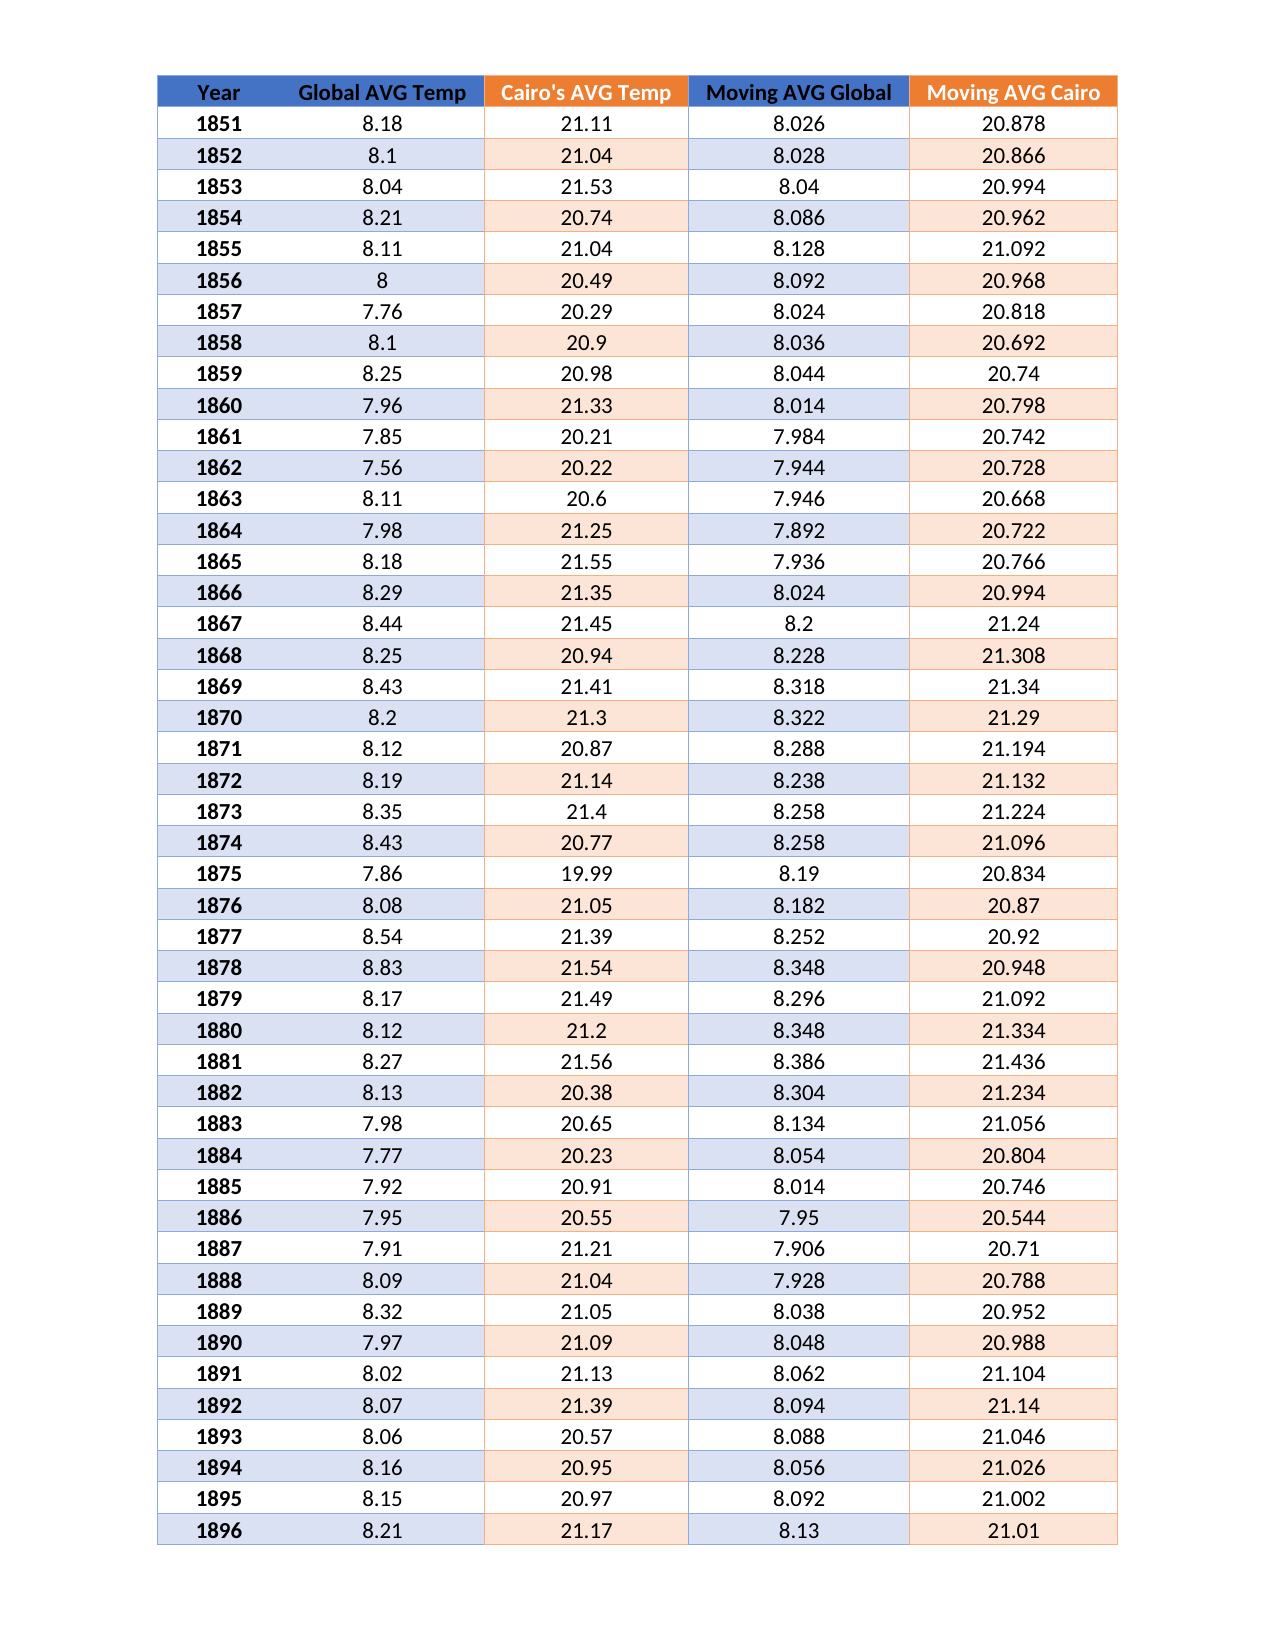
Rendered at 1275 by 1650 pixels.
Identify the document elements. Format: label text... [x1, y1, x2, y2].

table_cell 8.06 [280, 1420, 484, 1450]
table_cell 20.55 [485, 1201, 688, 1231]
table_cell 8.2 [689, 607, 909, 637]
table_cell 1869 [158, 670, 280, 700]
table_cell 1888 [158, 1264, 280, 1294]
table_cell 8.21 [280, 201, 484, 231]
table_cell 8.25 [280, 639, 484, 669]
table_cell 21.4 [485, 795, 688, 825]
table_cell 21.53 [485, 170, 688, 200]
table_cell 1857 [158, 295, 280, 325]
table_cell 1858 [158, 326, 280, 356]
table_cell 1863 [158, 482, 280, 512]
table_cell 1881 [158, 1045, 280, 1075]
table_cell 21.41 [485, 670, 688, 700]
table_cell 8.238 [689, 764, 909, 794]
table_cell 7.98 [280, 514, 484, 544]
table_cell 1878 [158, 951, 280, 981]
table_cell 8.134 [689, 1107, 909, 1137]
table_cell 21.14 [910, 1389, 1117, 1419]
table_cell 7.892 [689, 514, 909, 544]
table_cell 8.02 [280, 1357, 484, 1387]
table_cell 21.234 [910, 1076, 1117, 1106]
table_cell 20.22 [485, 451, 688, 481]
table_header Moving AVG Cairo [910, 76, 1117, 106]
table_cell 8.092 [689, 264, 909, 294]
table_cell 8.83 [280, 951, 484, 981]
table_cell 1879 [158, 982, 280, 1012]
table_cell 20.994 [910, 170, 1117, 200]
table_cell 21.092 [910, 982, 1117, 1012]
table_cell 7.944 [689, 451, 909, 481]
table_cell 8.182 [689, 889, 909, 919]
table_cell 20.29 [485, 295, 688, 325]
table_cell 20.65 [485, 1107, 688, 1137]
table_cell 8.08 [280, 889, 484, 919]
table_cell 8.062 [689, 1357, 909, 1387]
table_cell 7.96 [280, 389, 484, 419]
table_cell 20.74 [910, 357, 1117, 387]
table_cell 1885 [158, 1170, 280, 1200]
table_cell 21.14 [485, 764, 688, 794]
table_cell 20.866 [910, 139, 1117, 169]
table_cell 20.668 [910, 482, 1117, 512]
table_cell 8.1 [280, 326, 484, 356]
table_cell 21.17 [485, 1514, 688, 1544]
table_cell 21.04 [485, 232, 688, 262]
table_cell 20.98 [485, 357, 688, 387]
table_cell 21.002 [910, 1482, 1117, 1512]
table_cell 8.2 [280, 701, 484, 731]
table_cell 8.348 [689, 1014, 909, 1044]
table_cell 1895 [158, 1482, 280, 1512]
table_cell 7.91 [280, 1232, 484, 1262]
table_cell 1877 [158, 920, 280, 950]
table_cell 20.95 [485, 1451, 688, 1481]
table_cell 1874 [158, 826, 280, 856]
table_cell 20.798 [910, 389, 1117, 419]
table_cell 20.74 [485, 201, 688, 231]
table_cell 21.2 [485, 1014, 688, 1044]
table_cell 20.722 [910, 514, 1117, 544]
table_cell 8.19 [280, 764, 484, 794]
table_cell 8.088 [689, 1420, 909, 1450]
table_cell 1886 [158, 1201, 280, 1231]
table_cell 7.95 [280, 1201, 484, 1231]
table_cell 1872 [158, 764, 280, 794]
table_cell 20.49 [485, 264, 688, 294]
table_cell 20.788 [910, 1264, 1117, 1294]
table_cell 8.054 [689, 1139, 909, 1169]
table_cell 21.194 [910, 732, 1117, 762]
table_cell 8.44 [280, 607, 484, 637]
table_cell 21.436 [910, 1045, 1117, 1075]
table_cell 7.85 [280, 420, 484, 450]
table_cell 1867 [158, 607, 280, 637]
table_cell 7.76 [280, 295, 484, 325]
table_cell 7.906 [689, 1232, 909, 1262]
table_cell 21.026 [910, 1451, 1117, 1481]
table_cell 8.04 [689, 170, 909, 200]
table_cell 8.1 [280, 139, 484, 169]
table_cell 8.348 [689, 951, 909, 981]
table_cell 8.086 [689, 201, 909, 231]
table_cell 1884 [158, 1139, 280, 1169]
table_cell 21.3 [485, 701, 688, 731]
table_cell 20.994 [910, 576, 1117, 606]
table_cell 1852 [158, 139, 280, 169]
table_cell 8.056 [689, 1451, 909, 1481]
table_cell 1891 [158, 1357, 280, 1387]
table_cell 8.07 [280, 1389, 484, 1419]
table_cell 21.056 [910, 1107, 1117, 1137]
table_cell 1854 [158, 201, 280, 231]
table_cell 7.97 [280, 1326, 484, 1356]
table_cell 1871 [158, 732, 280, 762]
table_cell 1880 [158, 1014, 280, 1044]
table_cell 1876 [158, 889, 280, 919]
table_cell 8.18 [280, 107, 484, 137]
table_cell 1894 [158, 1451, 280, 1481]
table_cell 8.038 [689, 1295, 909, 1325]
table_cell 20.38 [485, 1076, 688, 1106]
table_cell 21.25 [485, 514, 688, 544]
table_cell 20.91 [485, 1170, 688, 1200]
table_cell 20.834 [910, 857, 1117, 887]
table_cell 1889 [158, 1295, 280, 1325]
table_cell 20.962 [910, 201, 1117, 231]
table_cell 20.57 [485, 1420, 688, 1450]
table_cell 8.54 [280, 920, 484, 950]
table_cell 1892 [158, 1389, 280, 1419]
table_cell 8.044 [689, 357, 909, 387]
table_cell 1893 [158, 1420, 280, 1450]
table_cell 1887 [158, 1232, 280, 1262]
table_cell 21.132 [910, 764, 1117, 794]
table_cell 8.13 [280, 1076, 484, 1106]
table_cell 8.304 [689, 1076, 909, 1106]
table_cell 20.766 [910, 545, 1117, 575]
table_cell 7.98 [280, 1107, 484, 1137]
table_cell 21.49 [485, 982, 688, 1012]
table_cell 21.05 [485, 889, 688, 919]
table_cell 20.23 [485, 1139, 688, 1169]
table_cell 7.92 [280, 1170, 484, 1200]
table_cell 21.05 [485, 1295, 688, 1325]
table_cell 8.15 [280, 1482, 484, 1512]
table_cell 8.026 [689, 107, 909, 137]
table_cell 7.56 [280, 451, 484, 481]
table_cell 20.746 [910, 1170, 1117, 1200]
table_cell 8.04 [280, 170, 484, 200]
table_cell 8.318 [689, 670, 909, 700]
table_cell 21.34 [910, 670, 1117, 700]
table_cell 1861 [158, 420, 280, 450]
table_header Global AVG Temp [280, 76, 484, 106]
table_cell 20.544 [910, 1201, 1117, 1231]
table_cell 1859 [158, 357, 280, 387]
table_cell 8.386 [689, 1045, 909, 1075]
table_cell 1883 [158, 1107, 280, 1137]
table_cell 1882 [158, 1076, 280, 1106]
table_cell 8.024 [689, 576, 909, 606]
table_cell 20.818 [910, 295, 1117, 325]
table_cell 8.19 [689, 857, 909, 887]
table_cell 8.27 [280, 1045, 484, 1075]
table_cell 8.258 [689, 795, 909, 825]
table_cell 1896 [158, 1514, 280, 1544]
table_cell 21.56 [485, 1045, 688, 1075]
table_cell 8.12 [280, 732, 484, 762]
table_cell 8.21 [280, 1514, 484, 1544]
table_cell 21.54 [485, 951, 688, 981]
table_cell 8.43 [280, 826, 484, 856]
table_cell 21.046 [910, 1420, 1117, 1450]
table_cell 8.296 [689, 982, 909, 1012]
table_cell 8.014 [689, 389, 909, 419]
table_cell 8.322 [689, 701, 909, 731]
table_cell 21.29 [910, 701, 1117, 731]
table_cell 8.17 [280, 982, 484, 1012]
table_cell 1864 [158, 514, 280, 544]
table_cell 8 [280, 264, 484, 294]
table_cell 7.77 [280, 1139, 484, 1169]
table_cell 20.968 [910, 264, 1117, 294]
table_header Year [158, 76, 280, 106]
table_cell 7.86 [280, 857, 484, 887]
table_cell 8.29 [280, 576, 484, 606]
table_cell 20.77 [485, 826, 688, 856]
table_cell 20.87 [485, 732, 688, 762]
table_cell 8.16 [280, 1451, 484, 1481]
table_cell 20.94 [485, 639, 688, 669]
table_cell 8.09 [280, 1264, 484, 1294]
table_cell 1890 [158, 1326, 280, 1356]
table_cell 8.258 [689, 826, 909, 856]
table_cell 8.11 [280, 232, 484, 262]
table_cell 1856 [158, 264, 280, 294]
table_cell 7.984 [689, 420, 909, 450]
table_cell 20.21 [485, 420, 688, 450]
table_cell 20.71 [910, 1232, 1117, 1262]
table_cell 8.11 [280, 482, 484, 512]
table_cell 8.288 [689, 732, 909, 762]
table_cell 20.92 [910, 920, 1117, 950]
table_cell 7.95 [689, 1201, 909, 1231]
table_cell 20.9 [485, 326, 688, 356]
table_cell 21.01 [910, 1514, 1117, 1544]
table_cell 21.24 [910, 607, 1117, 637]
table_cell 8.094 [689, 1389, 909, 1419]
table_cell 1868 [158, 639, 280, 669]
table_cell 20.952 [910, 1295, 1117, 1325]
table_cell 1865 [158, 545, 280, 575]
table_cell 21.092 [910, 232, 1117, 262]
table_cell 8.092 [689, 1482, 909, 1512]
table_cell 20.804 [910, 1139, 1117, 1169]
table_cell 8.014 [689, 1170, 909, 1200]
table_cell 21.13 [485, 1357, 688, 1387]
table_cell 21.104 [910, 1357, 1117, 1387]
table_cell 21.45 [485, 607, 688, 637]
table_cell 8.024 [689, 295, 909, 325]
table_cell 1860 [158, 389, 280, 419]
table_cell 21.21 [485, 1232, 688, 1262]
table_cell 1866 [158, 576, 280, 606]
table_cell 20.948 [910, 951, 1117, 981]
table_cell 8.048 [689, 1326, 909, 1356]
table_cell 20.692 [910, 326, 1117, 356]
table_header Cairo's AVG Temp [485, 76, 688, 106]
table_cell 20.87 [910, 889, 1117, 919]
table_cell 8.252 [689, 920, 909, 950]
table_cell 21.224 [910, 795, 1117, 825]
table_cell 8.028 [689, 139, 909, 169]
table_cell 7.928 [689, 1264, 909, 1294]
table_cell 8.036 [689, 326, 909, 356]
table_cell 21.308 [910, 639, 1117, 669]
table_cell 1873 [158, 795, 280, 825]
table_cell 7.946 [689, 482, 909, 512]
table_cell 8.32 [280, 1295, 484, 1325]
table_cell 21.33 [485, 389, 688, 419]
table_cell 1875 [158, 857, 280, 887]
table_cell 1853 [158, 170, 280, 200]
table_cell 20.878 [910, 107, 1117, 137]
table_cell 21.39 [485, 1389, 688, 1419]
table_cell 7.936 [689, 545, 909, 575]
table_cell 1855 [158, 232, 280, 262]
table_cell 20.6 [485, 482, 688, 512]
table_cell 21.11 [485, 107, 688, 137]
table_cell 21.55 [485, 545, 688, 575]
table_cell 21.04 [485, 139, 688, 169]
table_cell 21.39 [485, 920, 688, 950]
table_cell 21.35 [485, 576, 688, 606]
table_cell 1851 [158, 107, 280, 137]
table_cell 8.25 [280, 357, 484, 387]
table_cell 21.09 [485, 1326, 688, 1356]
table_cell 20.742 [910, 420, 1117, 450]
table_cell 20.988 [910, 1326, 1117, 1356]
table_cell 8.43 [280, 670, 484, 700]
table_cell 21.334 [910, 1014, 1117, 1044]
table_cell 20.97 [485, 1482, 688, 1512]
table_cell 19.99 [485, 857, 688, 887]
table_cell 8.12 [280, 1014, 484, 1044]
table_cell 8.228 [689, 639, 909, 669]
table_cell 21.096 [910, 826, 1117, 856]
table_cell 8.35 [280, 795, 484, 825]
table_cell 21.04 [485, 1264, 688, 1294]
table_cell 8.128 [689, 232, 909, 262]
table_cell 8.18 [280, 545, 484, 575]
table_cell 20.728 [910, 451, 1117, 481]
table_cell 8.13 [689, 1514, 909, 1544]
table_header Moving AVG Global [689, 76, 909, 106]
table_cell 1870 [158, 701, 280, 731]
table_cell 1862 [158, 451, 280, 481]
